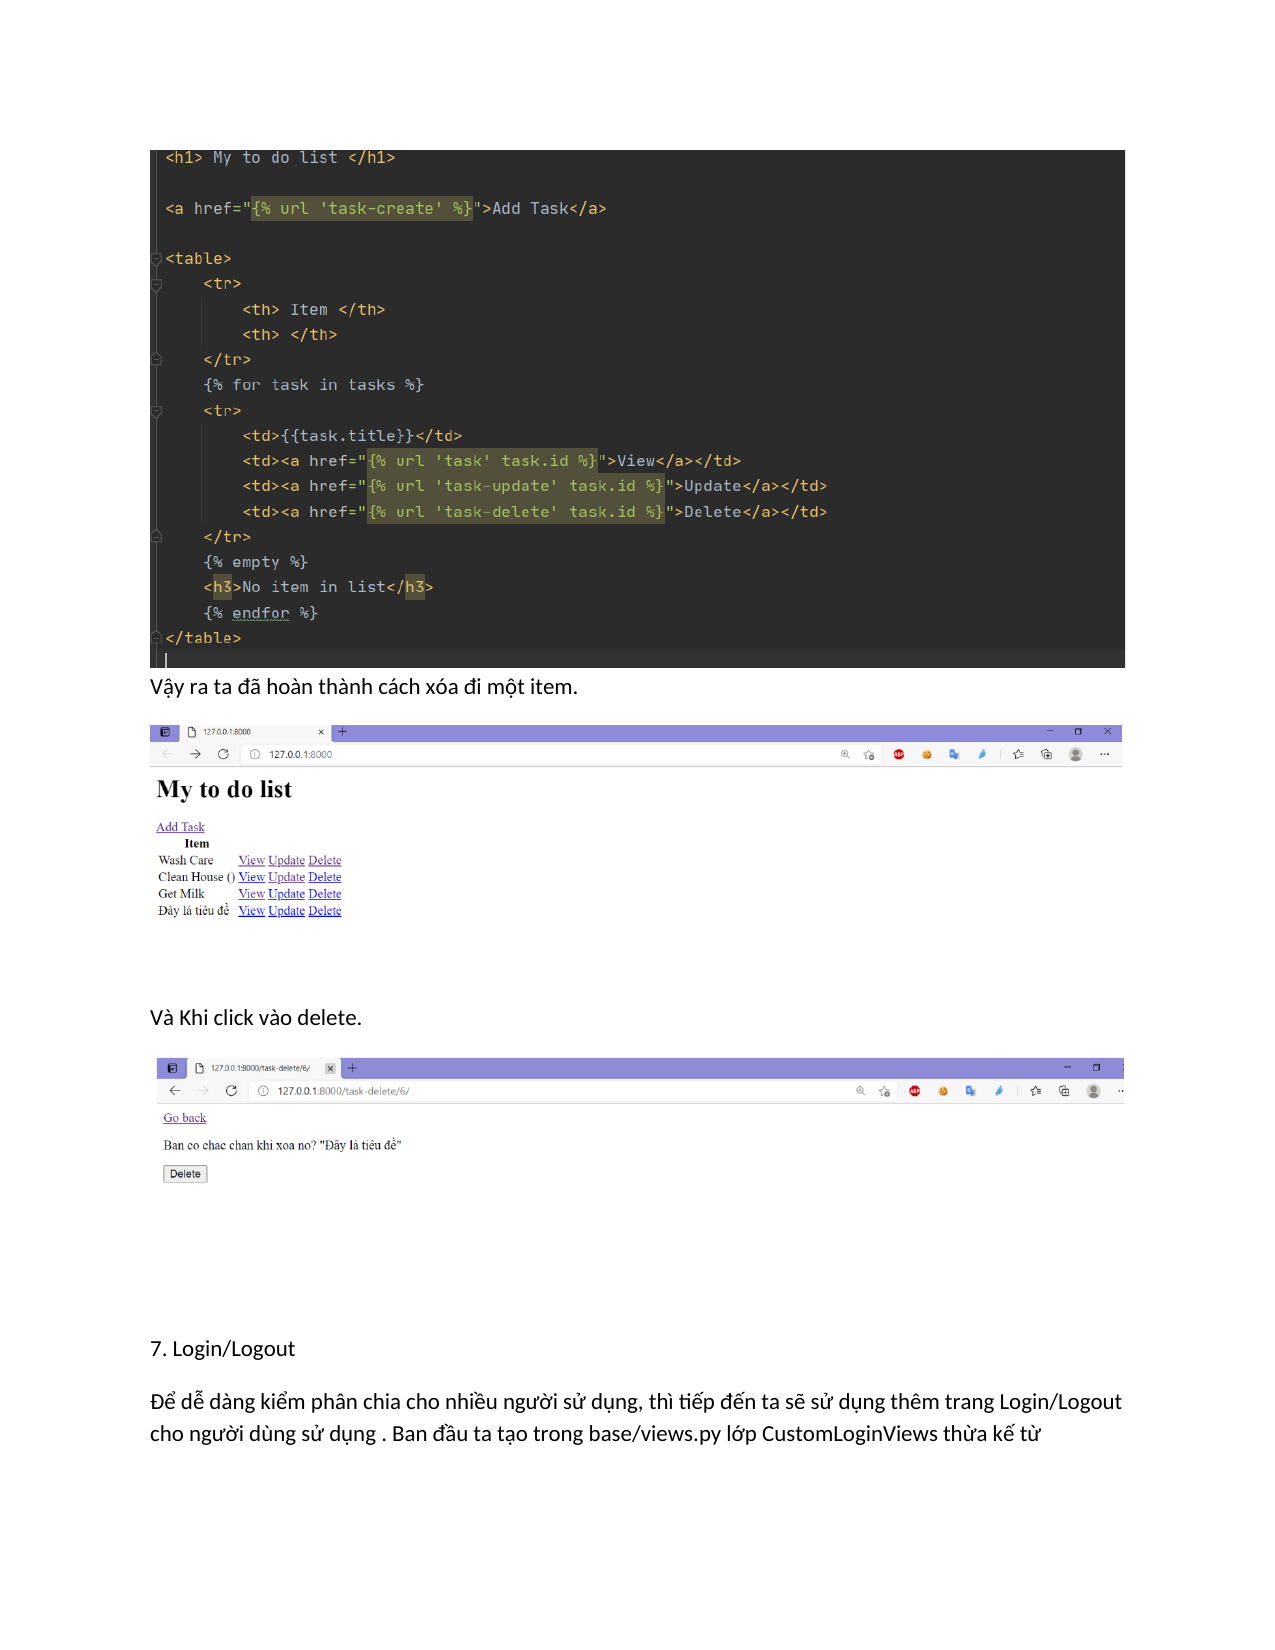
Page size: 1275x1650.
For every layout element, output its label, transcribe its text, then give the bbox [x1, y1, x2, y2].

text Và Khi click vào delete. [150, 1003, 1125, 1031]
picture [150, 1056, 1124, 1310]
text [150, 1387, 1125, 1447]
picture [150, 150, 1125, 668]
text 7. Login/Logout [150, 1334, 1125, 1362]
text Vậy ra ta đã hoàn thành cách xóa đi một item. [150, 668, 1125, 700]
picture [150, 725, 1124, 978]
